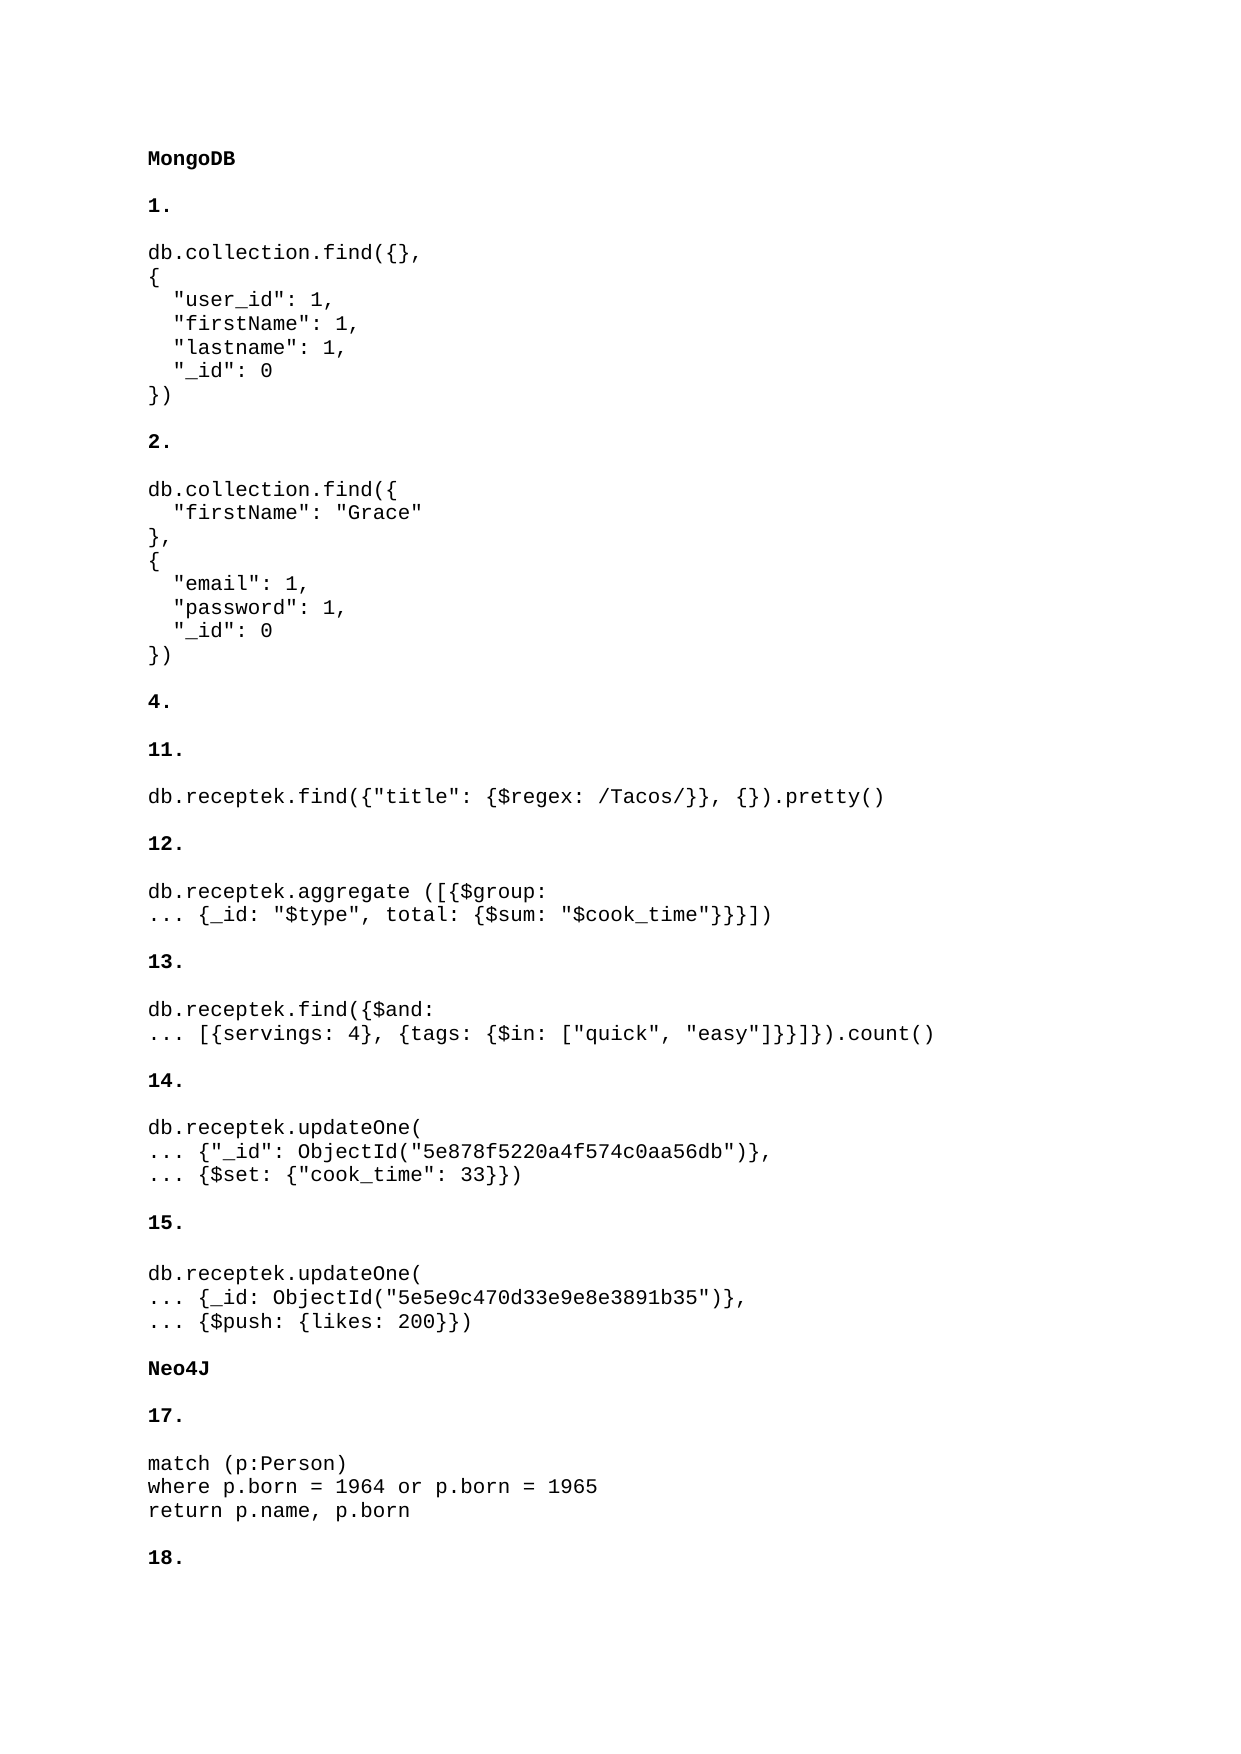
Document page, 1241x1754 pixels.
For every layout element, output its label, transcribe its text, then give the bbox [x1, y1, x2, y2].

text db.collection.find({ [148, 479, 1093, 502]
text 13. [148, 952, 1093, 975]
text 2. [148, 431, 1093, 455]
text ... {$push: {likes: 200}}) [148, 1311, 1093, 1334]
text match (p:Person) [148, 1452, 1093, 1476]
text }) [148, 384, 1093, 408]
text "firstName": 1, [148, 313, 1093, 337]
text "firstName": "Grace" [148, 502, 1093, 526]
text ... {_id: "$type", total: {$sum: "$cook_time"}}}]) [148, 904, 1093, 928]
text 18. [148, 1547, 1093, 1571]
text "password": 1, [148, 597, 1093, 621]
text 14. [148, 1070, 1093, 1093]
text db.receptek.updateOne( [148, 1117, 1093, 1141]
text 12. [148, 833, 1093, 857]
text }) [148, 644, 1093, 668]
text ... {$set: {"cook_time": 33}}) [148, 1164, 1093, 1188]
text db.receptek.find({$and: ... [{servings: 4}, {tags: {$in: ["quick", "easy"]}}]}).count() [148, 999, 1093, 1046]
text { [148, 549, 1093, 573]
text db.receptek.find({"title": {$regex: /Tacos/}}, {}).pretty() [148, 786, 1093, 810]
text "lastname": 1, [148, 337, 1093, 360]
text "_id": 0 [148, 621, 1093, 644]
text MongoDB [148, 148, 1093, 171]
text db.receptek.updateOne( [148, 1263, 1093, 1287]
text 11. [148, 739, 1093, 762]
text { [148, 266, 1093, 289]
text 15. [148, 1212, 1093, 1235]
text 1. [148, 195, 1093, 218]
text return p.name, p.born [148, 1500, 1093, 1523]
text "user_id": 1, [148, 289, 1093, 313]
text "email": 1, [148, 573, 1093, 597]
text "_id": 0 [148, 360, 1093, 384]
text 17. [148, 1405, 1093, 1429]
text db.collection.find({}, [148, 242, 1093, 266]
text 4. [148, 691, 1093, 715]
text where p.born = 1964 or p.born = 1965 [148, 1476, 1093, 1500]
text ... {"_id": ObjectId("5e878f5220a4f574c0aa56db")}, [148, 1141, 1093, 1164]
text db.receptek.aggregate ([{$group: [148, 881, 1093, 904]
text }, [148, 526, 1093, 549]
text Neo4J [148, 1358, 1093, 1382]
text ... {_id: ObjectId("5e5e9c470d33e9e8e3891b35")}, [148, 1287, 1093, 1311]
